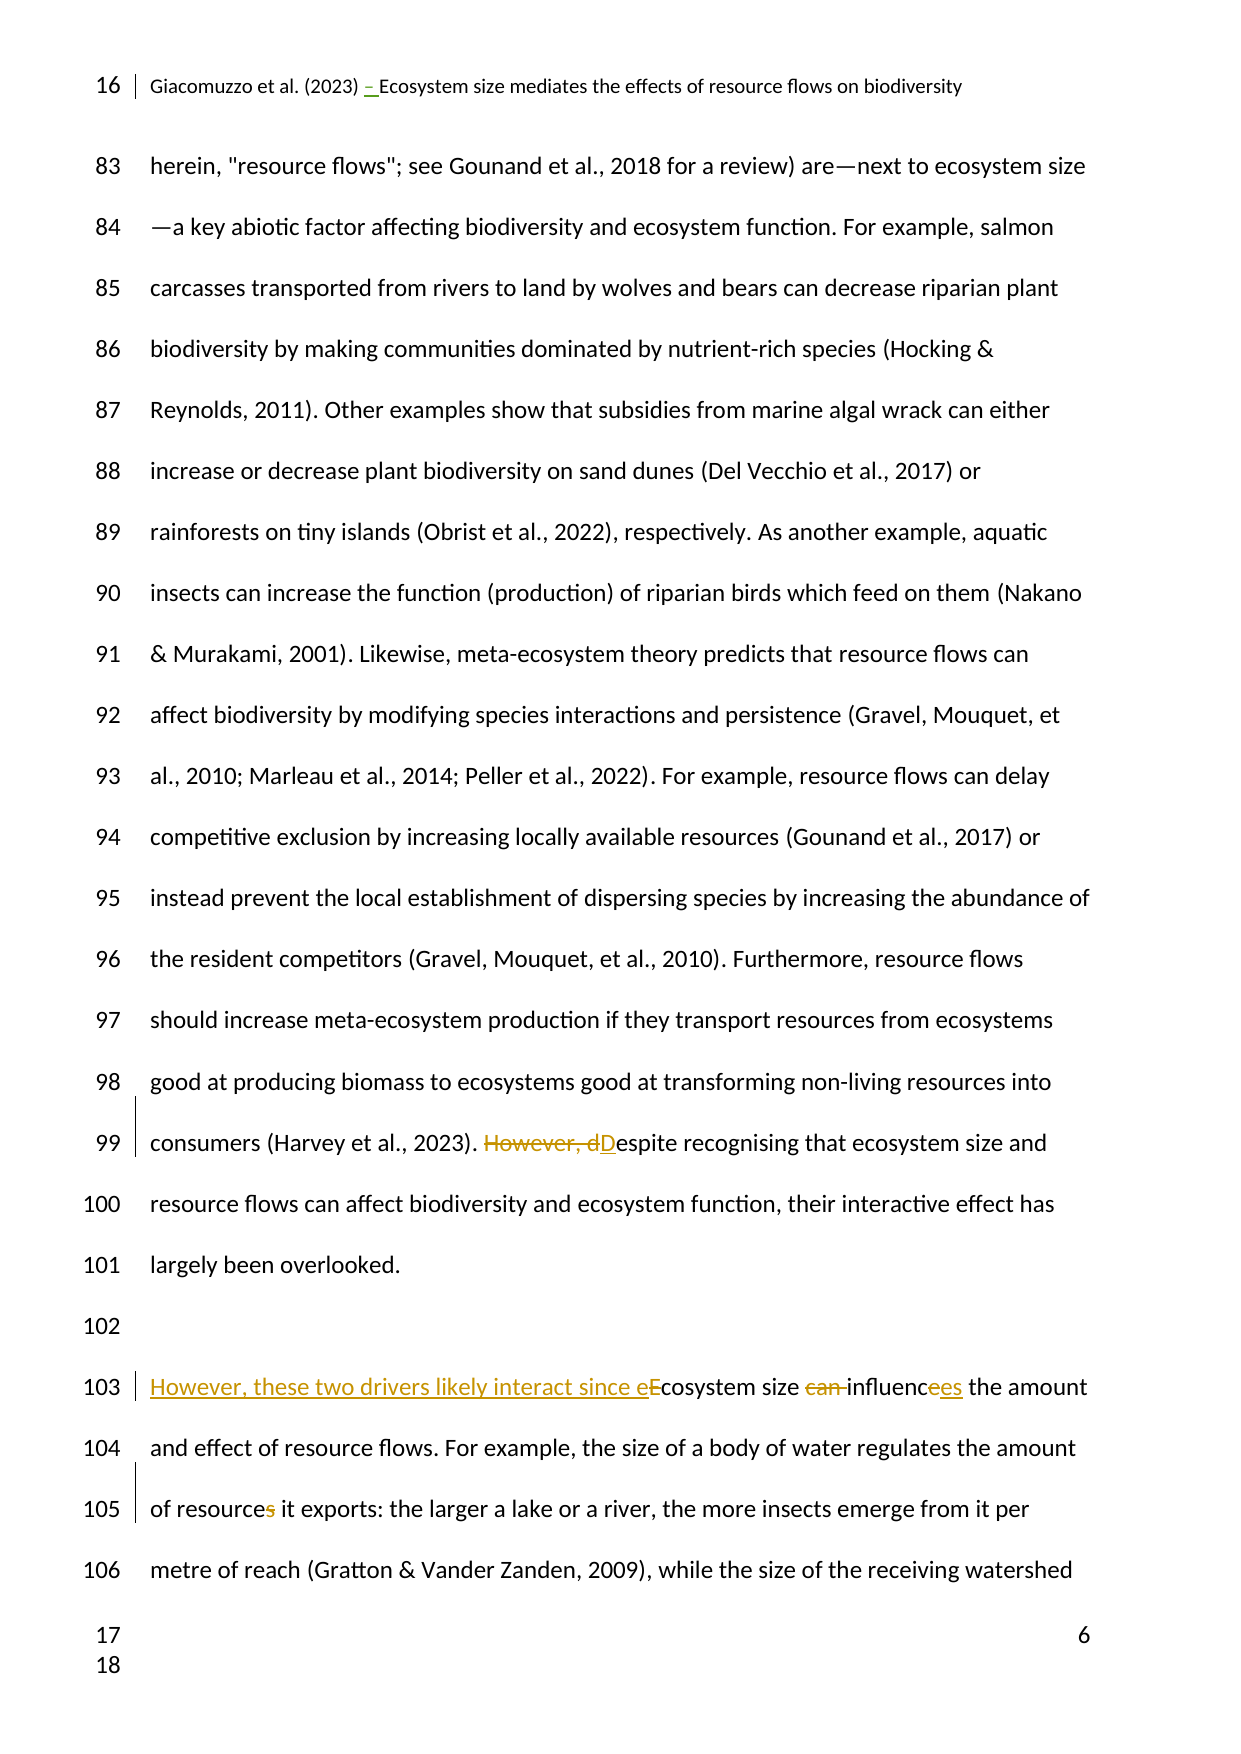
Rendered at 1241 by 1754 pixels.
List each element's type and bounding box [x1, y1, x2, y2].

text [150, 1371, 1090, 1584]
text [150, 150, 1090, 1279]
